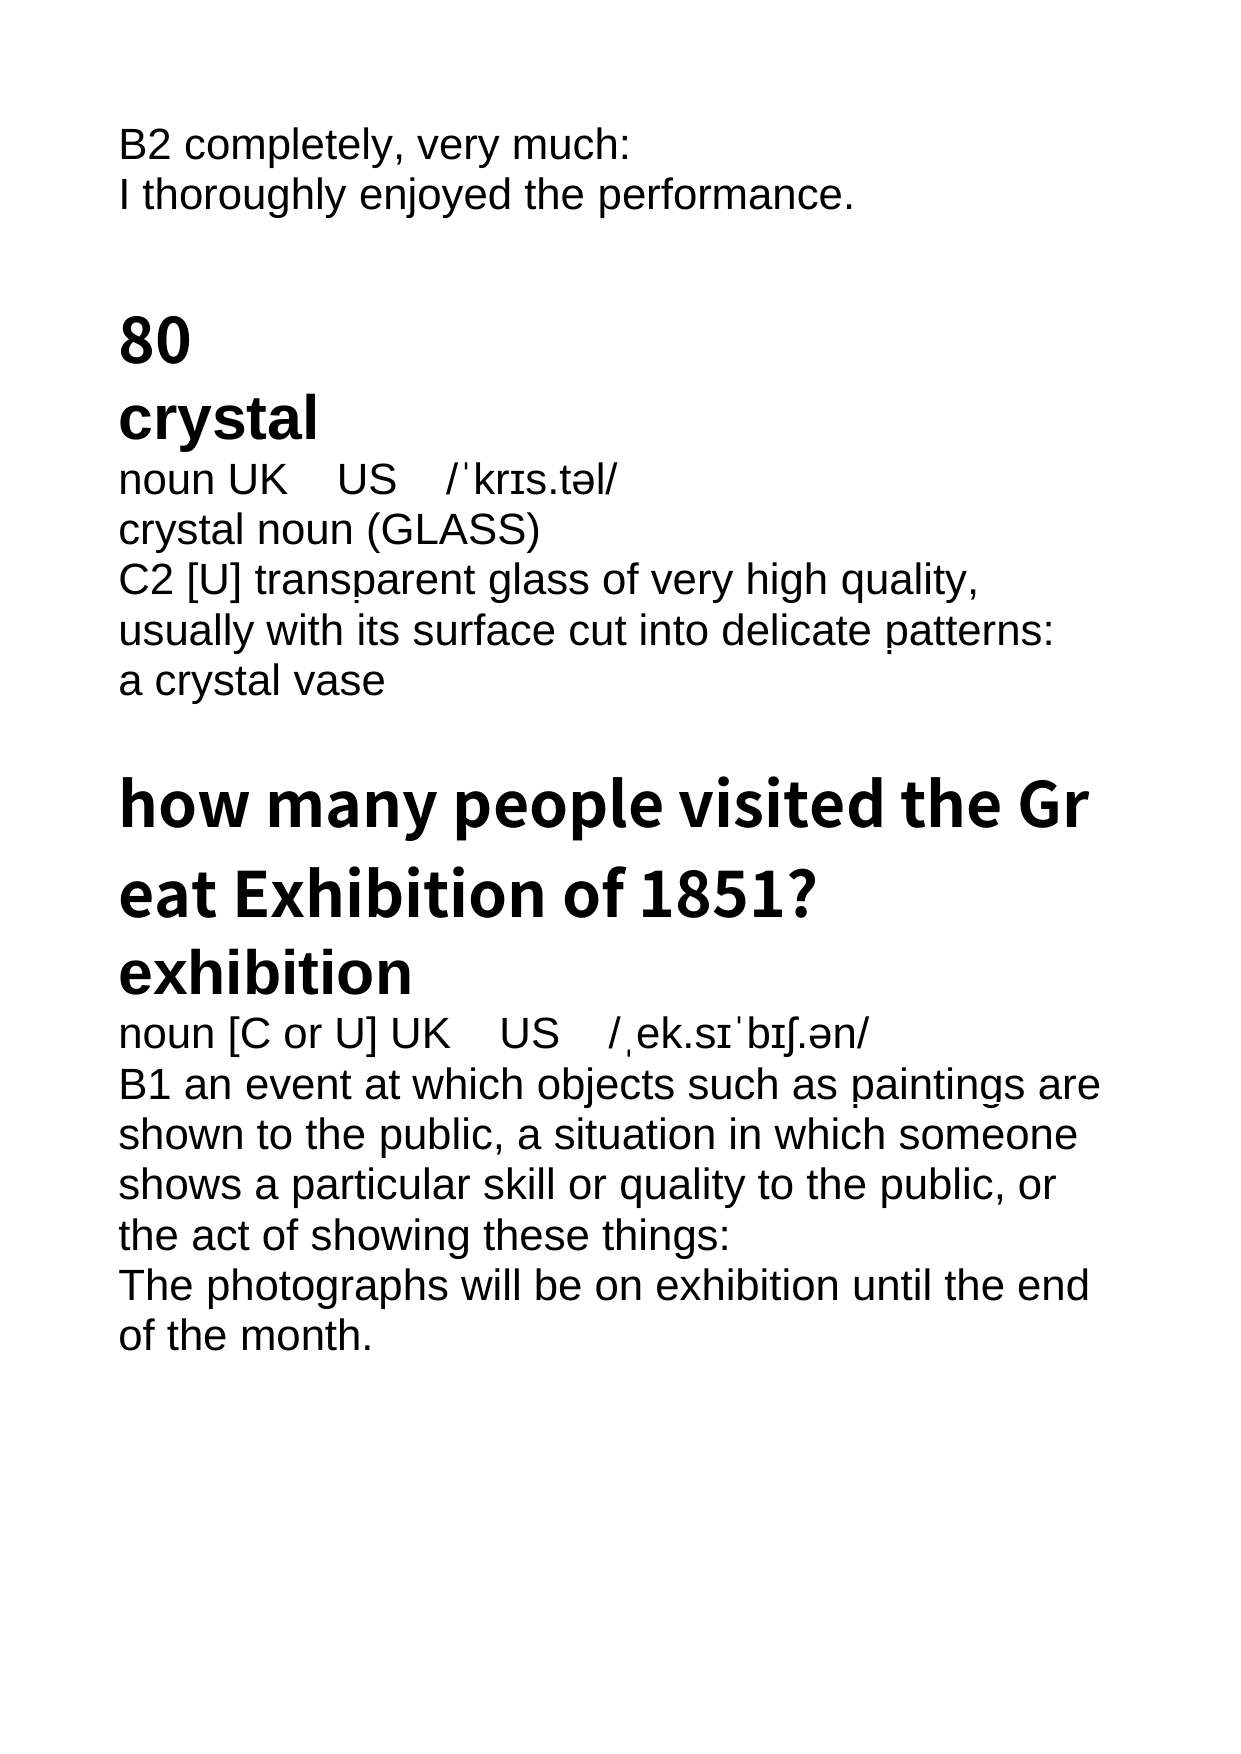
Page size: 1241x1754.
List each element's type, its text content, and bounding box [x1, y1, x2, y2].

title exhibition [118, 936, 1122, 1008]
title how many people visited the Great Exhibition of 1851? [118, 755, 1122, 936]
title crystal [118, 381, 1122, 453]
text B2 ​completely, very much: [118, 118, 1122, 168]
text noun [C or U] UK US /ˌek.sɪˈbɪʃ.ən/ [118, 1008, 1122, 1058]
text B1 an ​event at which ​objects such as ​paintings are ​shown to the ​public, a ​situation in which someone ​shows a ​particular ​skill or ​quality to the ​public, or the ​act of ​showing these things: [118, 1058, 1122, 1259]
text a crystal ​vase [118, 654, 1122, 704]
text I thoroughly ​enjoyed the ​performance. [118, 168, 1122, 219]
text crystal noun (GLASS) [118, 503, 1122, 554]
text noun UK US /ˈkrɪs.təl/ [118, 453, 1122, 503]
text The ​photographs will be on exhibition until the end of the ​month. [118, 1259, 1122, 1360]
text C2 [U] ​transparent ​glass of very high ​quality, usually with ​its ​surface ​cut into ​delicate ​patterns: [118, 554, 1122, 654]
title 80 [118, 291, 1122, 381]
